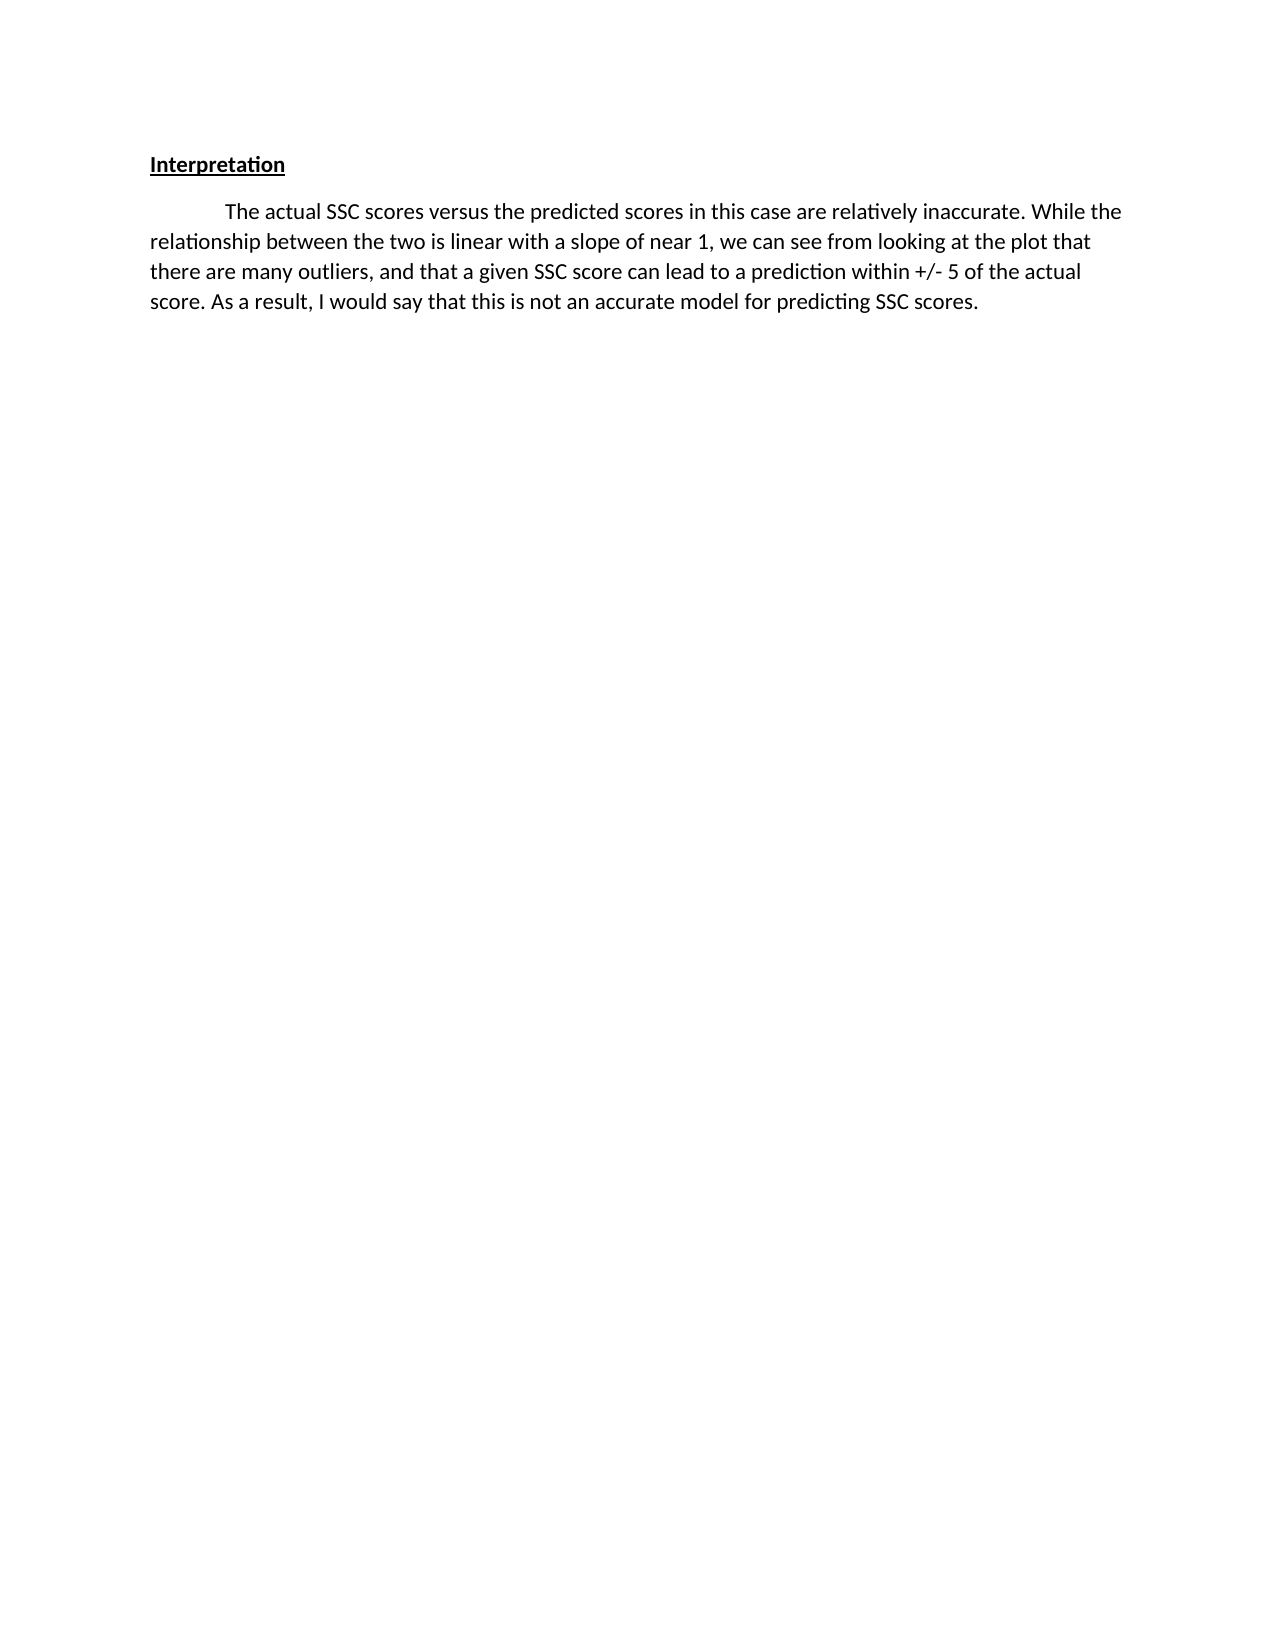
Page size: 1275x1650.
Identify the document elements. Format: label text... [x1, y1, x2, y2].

text Interpretation [150, 150, 1125, 178]
text The actual SSC scores versus the predicted scores in this case are relatively inaccurate. While the relationship between the two is linear with a slope of near 1, we can see from looking at the plot that there are many outliers, and that a given SSC score can lead to a prediction within +/- 5 of the actual score. As a result, I would say that this is not an accurate model for predicting SSC scores. [150, 197, 1125, 316]
